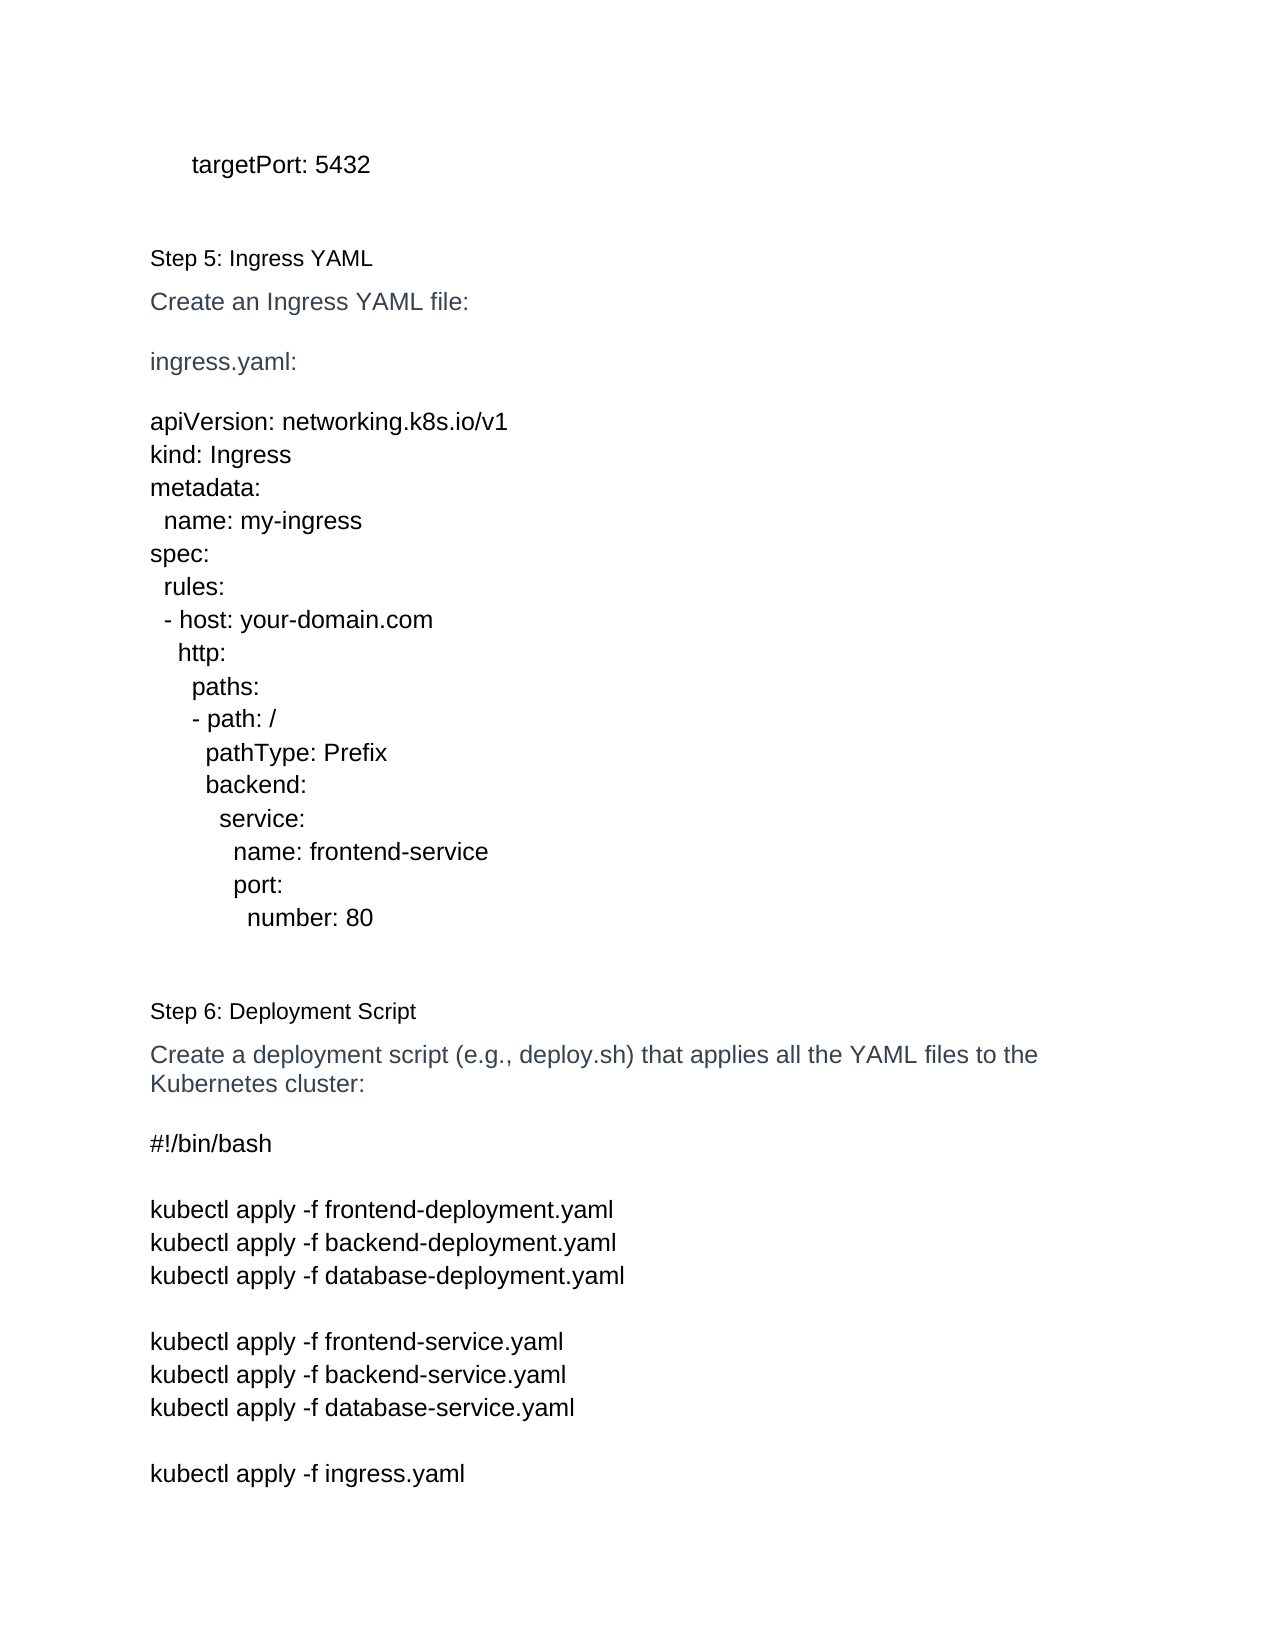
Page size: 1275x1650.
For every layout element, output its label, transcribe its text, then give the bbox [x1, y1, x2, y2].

text spec: [150, 539, 1125, 568]
text service: [150, 803, 1125, 832]
text backend: [150, 771, 1125, 799]
text kubectl apply -f backend-deployment.yaml [150, 1228, 1125, 1256]
text kind: Ingress [150, 440, 1125, 469]
text Step 6: Deployment Script [150, 998, 1125, 1024]
text kubectl apply -f database-deployment.yaml [150, 1261, 1125, 1289]
text metadata: [150, 473, 1125, 502]
text http: [150, 638, 1125, 667]
text apiVersion: networking.k8s.io/v1 [150, 407, 1125, 436]
text kubectl apply -f database-service.yaml [150, 1393, 1125, 1422]
text pathType: Prefix [150, 737, 1125, 766]
text - host: your-domain.com [150, 605, 1125, 634]
text Create an Ingress YAML file: [150, 287, 1125, 316]
text port: [150, 869, 1125, 898]
text name: my-ingress [150, 506, 1125, 535]
text #!/bin/bash [150, 1129, 1125, 1157]
text kubectl apply -f ingress.yaml [150, 1459, 1125, 1488]
text number: 80 [150, 903, 1125, 931]
text ingress.yaml: [150, 347, 1125, 376]
text kubectl apply -f backend-service.yaml [150, 1360, 1125, 1388]
text targetPort: 5432 [150, 150, 1125, 179]
text kubectl apply -f frontend-service.yaml [150, 1327, 1125, 1356]
text name: frontend-service [150, 837, 1125, 865]
text - path: / [150, 704, 1125, 733]
text Create a deployment script (e.g., deploy.sh) that applies all the YAML files to the Kubernetes cluster: [150, 1040, 1125, 1097]
text paths: [150, 671, 1125, 700]
text rules: [150, 572, 1125, 601]
text kubectl apply -f frontend-deployment.yaml [150, 1195, 1125, 1223]
text Step 5: Ingress YAML [150, 245, 1125, 272]
